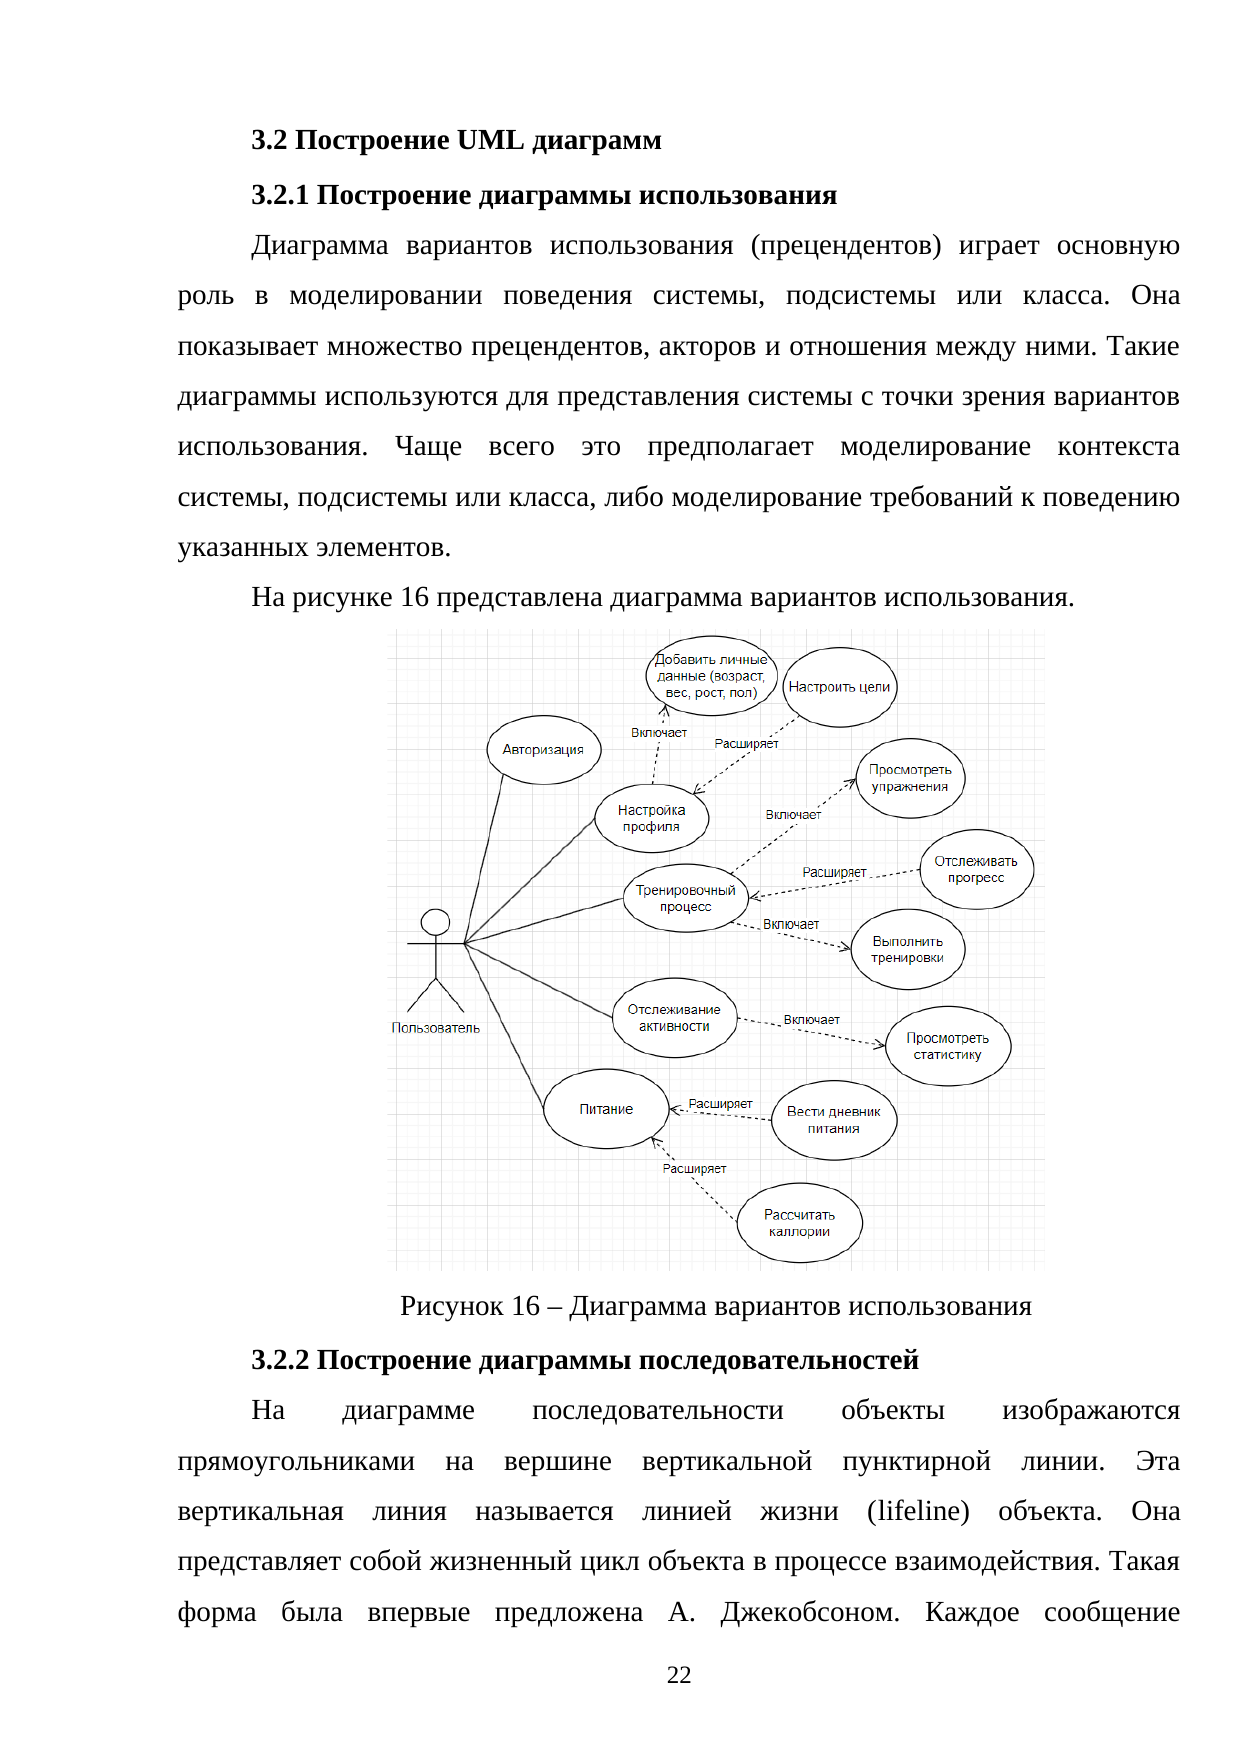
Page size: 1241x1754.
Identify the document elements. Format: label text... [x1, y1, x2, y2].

subtitle 3.2 Построение UML диаграмм [251, 122, 1181, 156]
list На рисунке 16 представлена диаграмма вариантов использования. [177, 579, 1181, 613]
subtitle 3.2.2 Построение диаграммы последовательностей [251, 1342, 1181, 1376]
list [177, 1392, 1181, 1627]
list Диаграмма вариантов использования (прецендентов) играет основную роль в моделировании поведения системы, подсистемы или класса. Она показывает множество прецендентов, акторов и отношения между ними. Такие диаграммы используются для представления системы с точки зрения вариантов использования. Чаще всего это предполагает моделирование контекста системы, подсистемы или класса, либо моделирование требований к поведению указанных элементов. [177, 227, 1181, 562]
list Рисунок 16 – Диаграмма вариантов использования [177, 1288, 1181, 1321]
picture [387, 629, 1045, 1271]
subtitle 3.2.1 Построение диаграммы использования [251, 177, 1181, 210]
